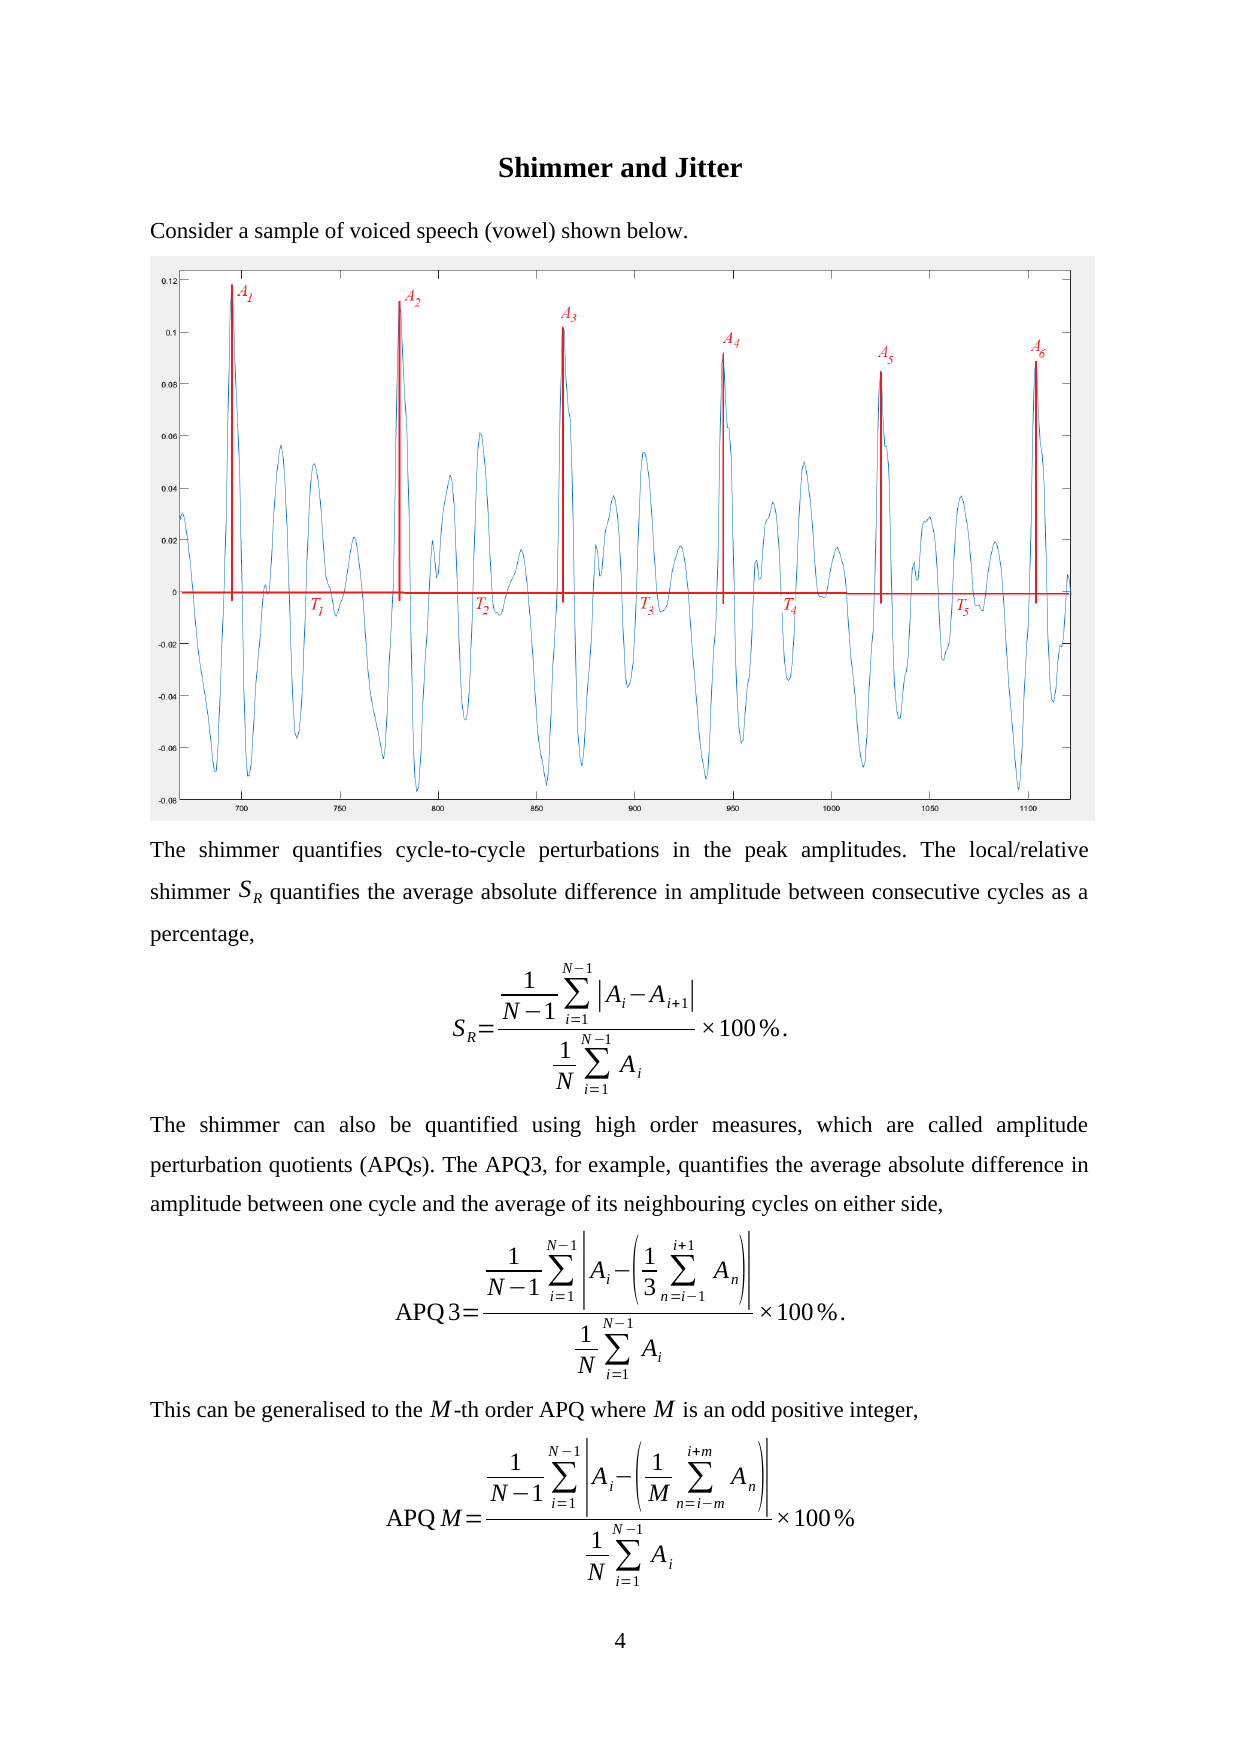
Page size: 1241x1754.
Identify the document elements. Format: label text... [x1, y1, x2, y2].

text Consider a sample of voiced speech (vowel) shown below. [150, 217, 1090, 243]
text This can be generalised to the -th order APQ where is an odd positive integer, [150, 1395, 1090, 1423]
text The shimmer quantifies cycle-to-cycle perturbations in the peak amplitudes. The local/relative shimmer quantifies the average absolute difference in amplitude between consecutive cycles as a percentage, [150, 836, 1090, 947]
title Shimmer and Jitter [150, 150, 1090, 183]
picture [150, 256, 1096, 824]
text The shimmer can also be quantified using high order measures, which are called amplitude perturbation quotients (APQs). The APQ3, for example, quantifies the average absolute difference in amplitude between one cycle and the average of its neighbouring cycles on either side, [150, 1111, 1090, 1217]
